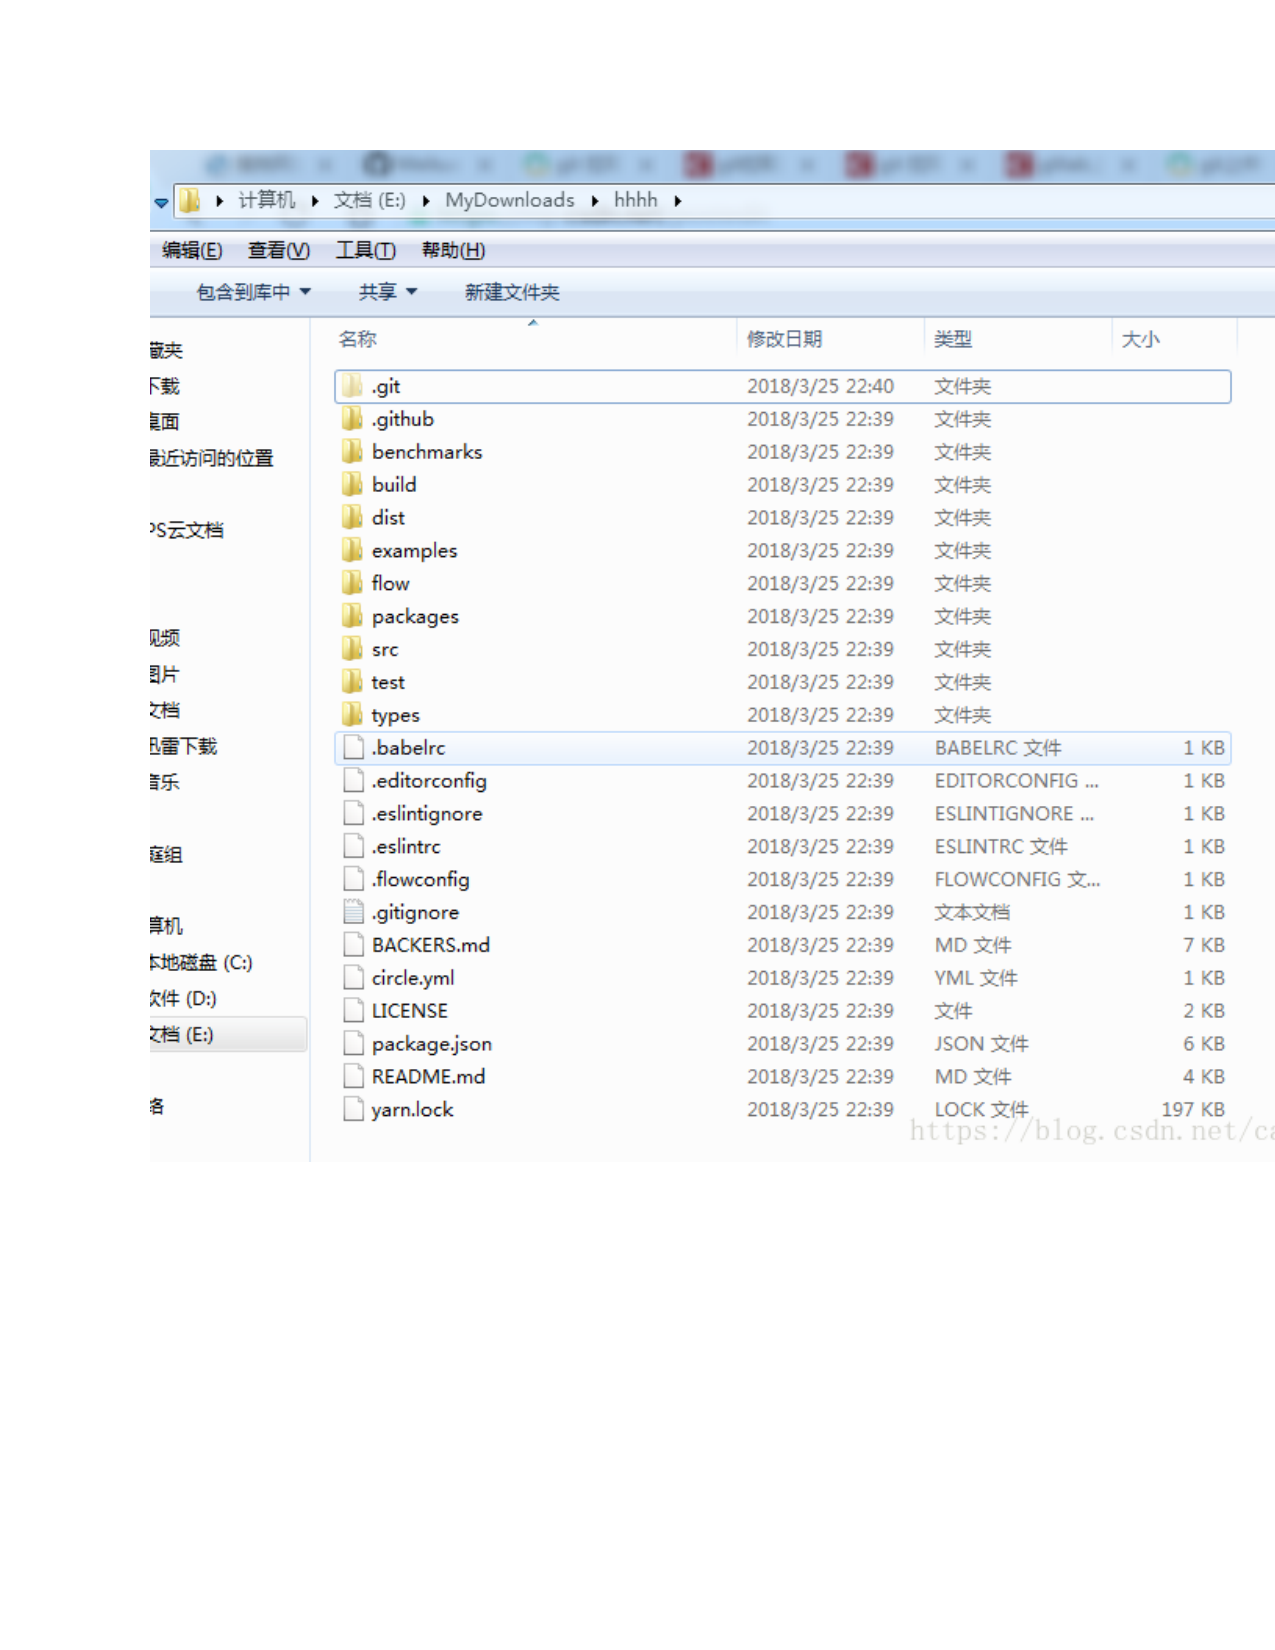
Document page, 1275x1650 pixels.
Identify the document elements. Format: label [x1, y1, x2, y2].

picture [150, 150, 1275, 1162]
